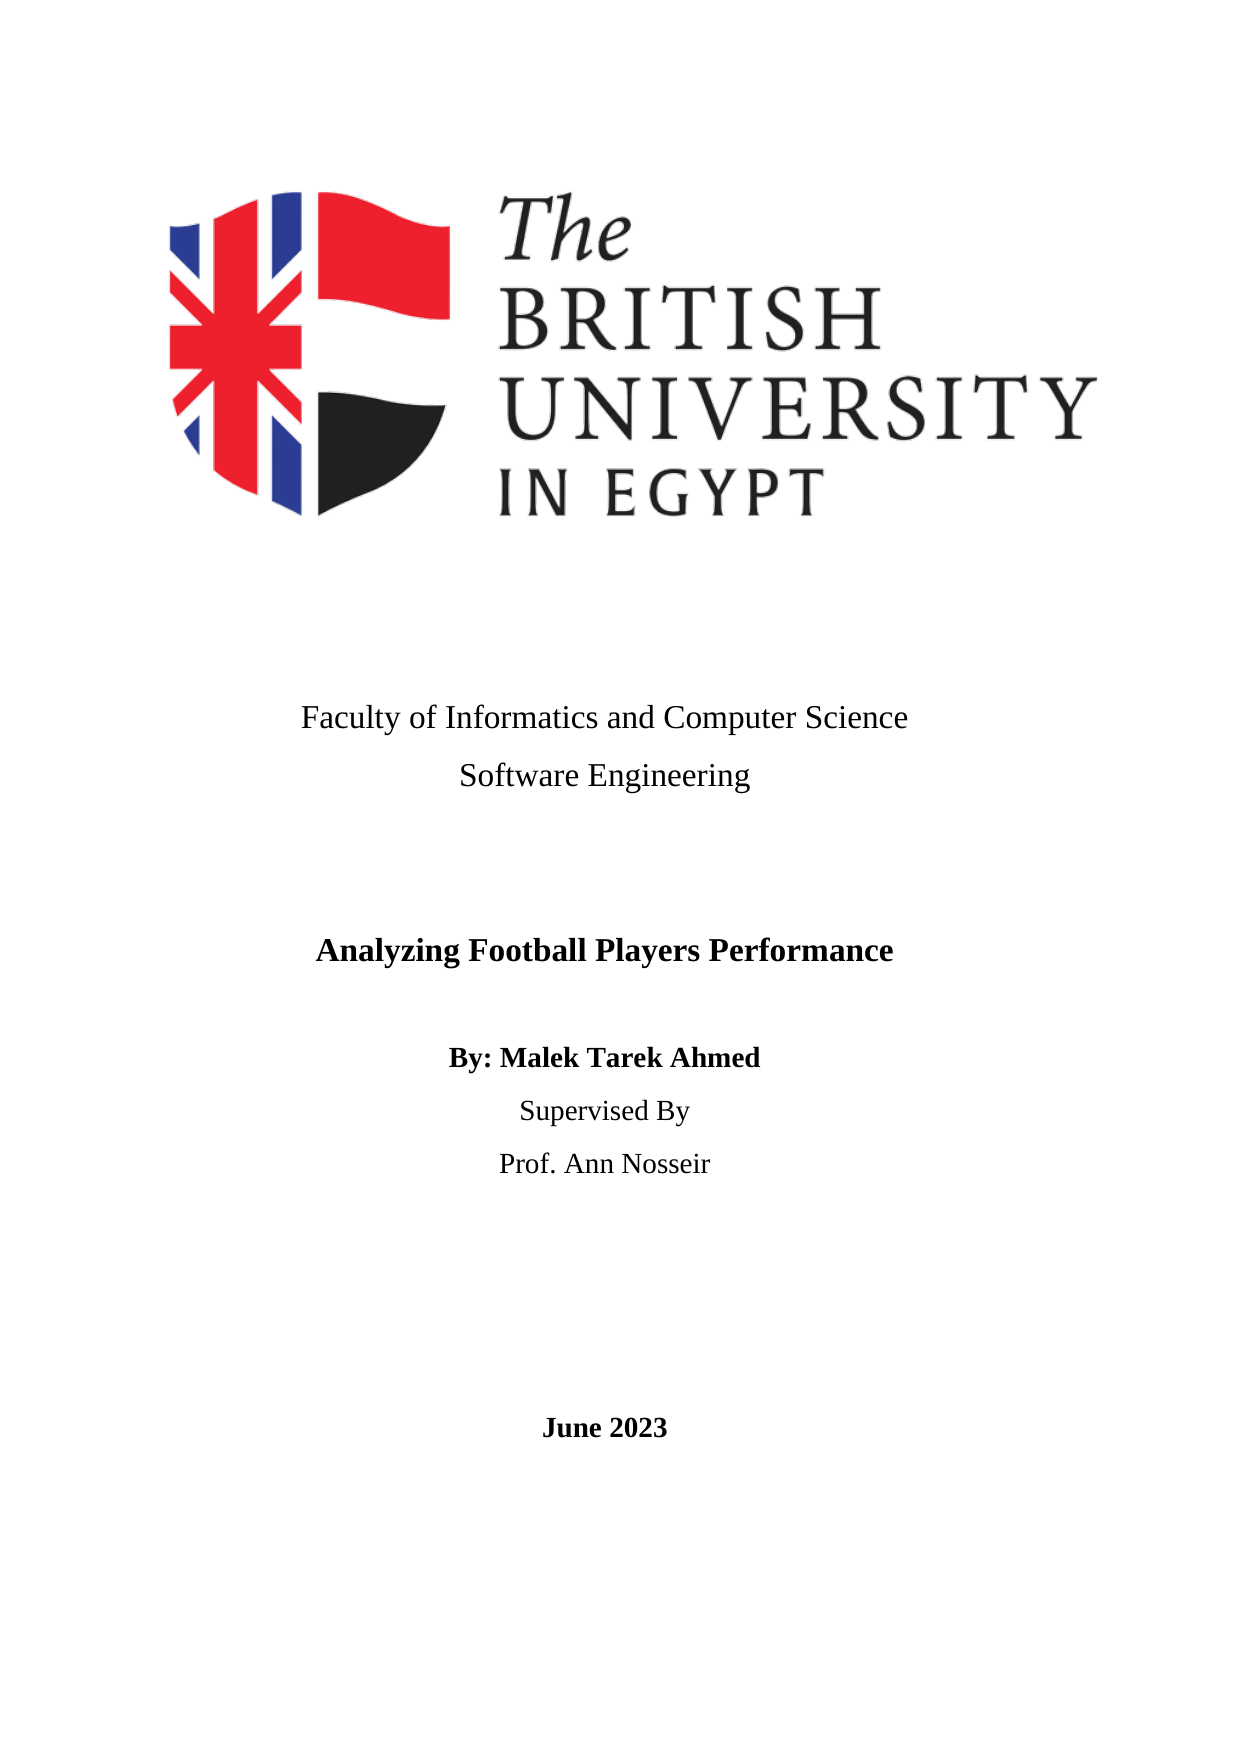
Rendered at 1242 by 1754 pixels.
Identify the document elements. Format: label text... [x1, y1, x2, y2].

text Prof. Ann Nosseir [160, 1146, 1049, 1180]
text Supervised By [160, 1093, 1049, 1127]
picture [160, 147, 1101, 539]
text Faculty of Informatics and Computer Science [160, 698, 1049, 736]
text Analyzing Football Players Performance [160, 930, 1049, 968]
text Software Engineering [160, 756, 1049, 794]
text June 2023 [160, 1410, 1049, 1444]
text By: Malek Tarek Ahmed [160, 1041, 1049, 1074]
